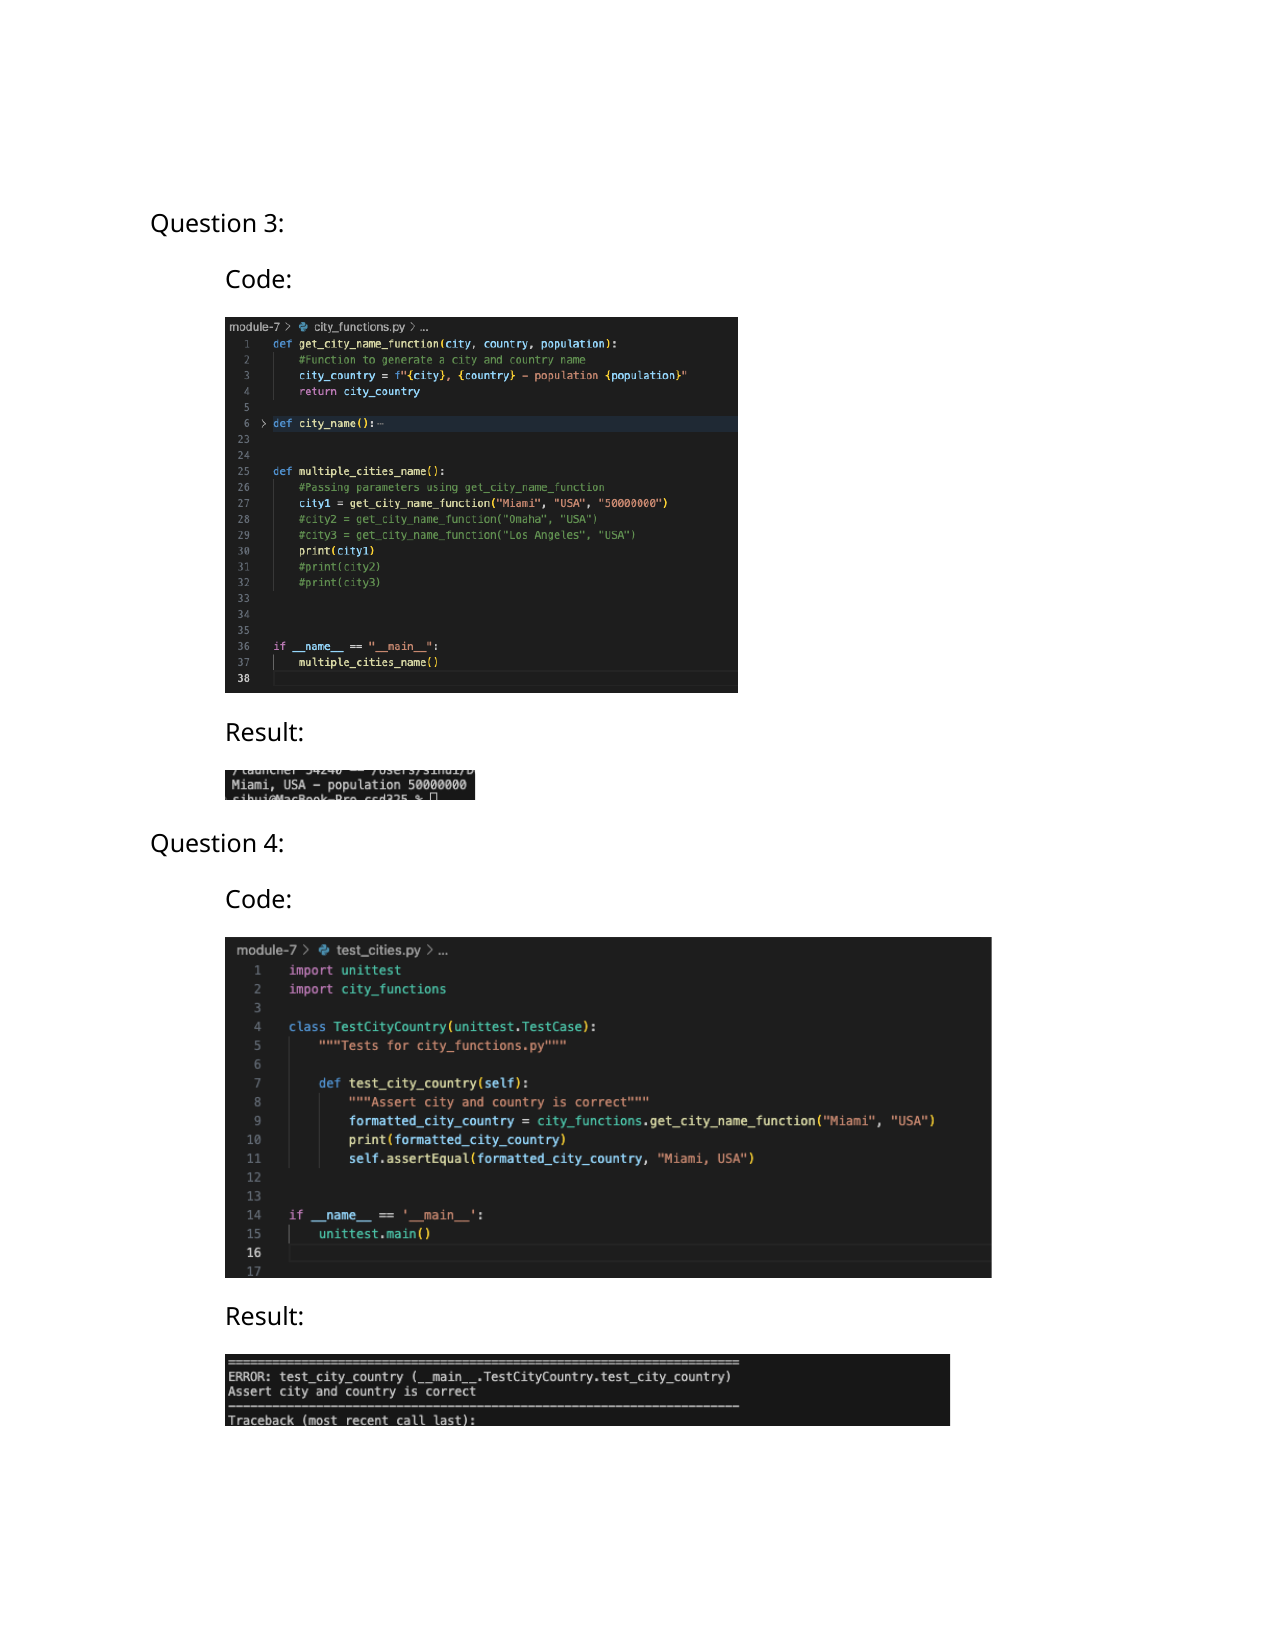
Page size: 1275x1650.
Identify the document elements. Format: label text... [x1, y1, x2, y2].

picture [225, 937, 992, 1278]
text Question 3: [150, 206, 1125, 240]
text Result: [150, 1299, 1125, 1333]
picture [225, 1354, 951, 1426]
text Result: [150, 714, 1125, 748]
text Question 4: [150, 826, 1125, 860]
picture [225, 770, 476, 800]
text Code: [150, 882, 1125, 916]
text Code: [150, 262, 1125, 296]
picture [225, 317, 738, 693]
